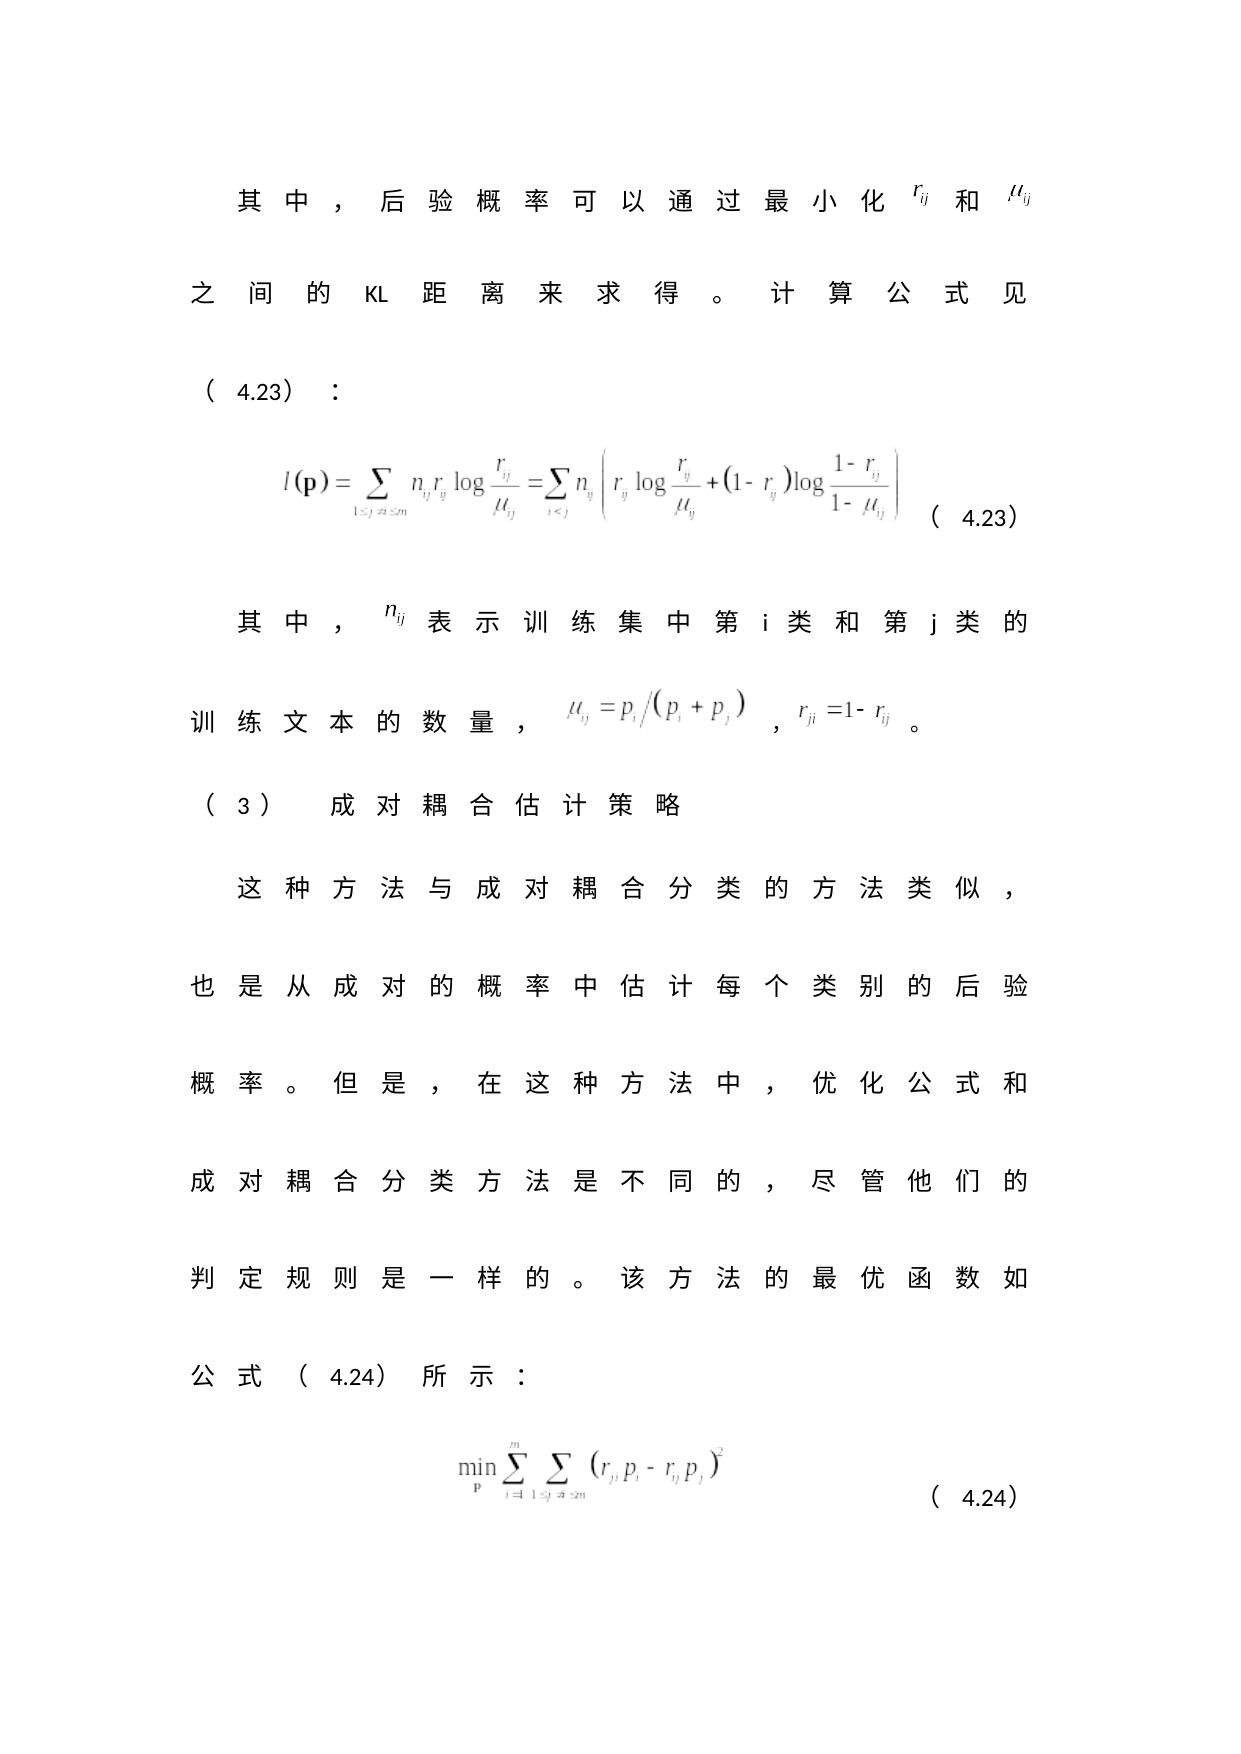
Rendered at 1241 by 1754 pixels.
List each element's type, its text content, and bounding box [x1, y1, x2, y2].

list 成对耦合估计策略 [190, 771, 1050, 836]
text （4.23） [190, 440, 1050, 538]
text 其中，后验概率可以通过最小化和之间的KL距离来求得。计算公式见（4.23）： [190, 162, 1050, 422]
text 这种方法与成对耦合分类的方法类似，也是从成对的概率中估计每个类别的后验概率。但是，在这种方法中，优化公式和成对耦合分类方法是不同的，尽管他们的判定规则是一样的。该方法的最优函数如公式（4.24）所示： [190, 854, 1050, 1407]
text 其中，表示训练集中第i类和第j类的训练文本的数量，，。 [190, 583, 1050, 745]
text （4.24） [190, 1425, 1050, 1523]
